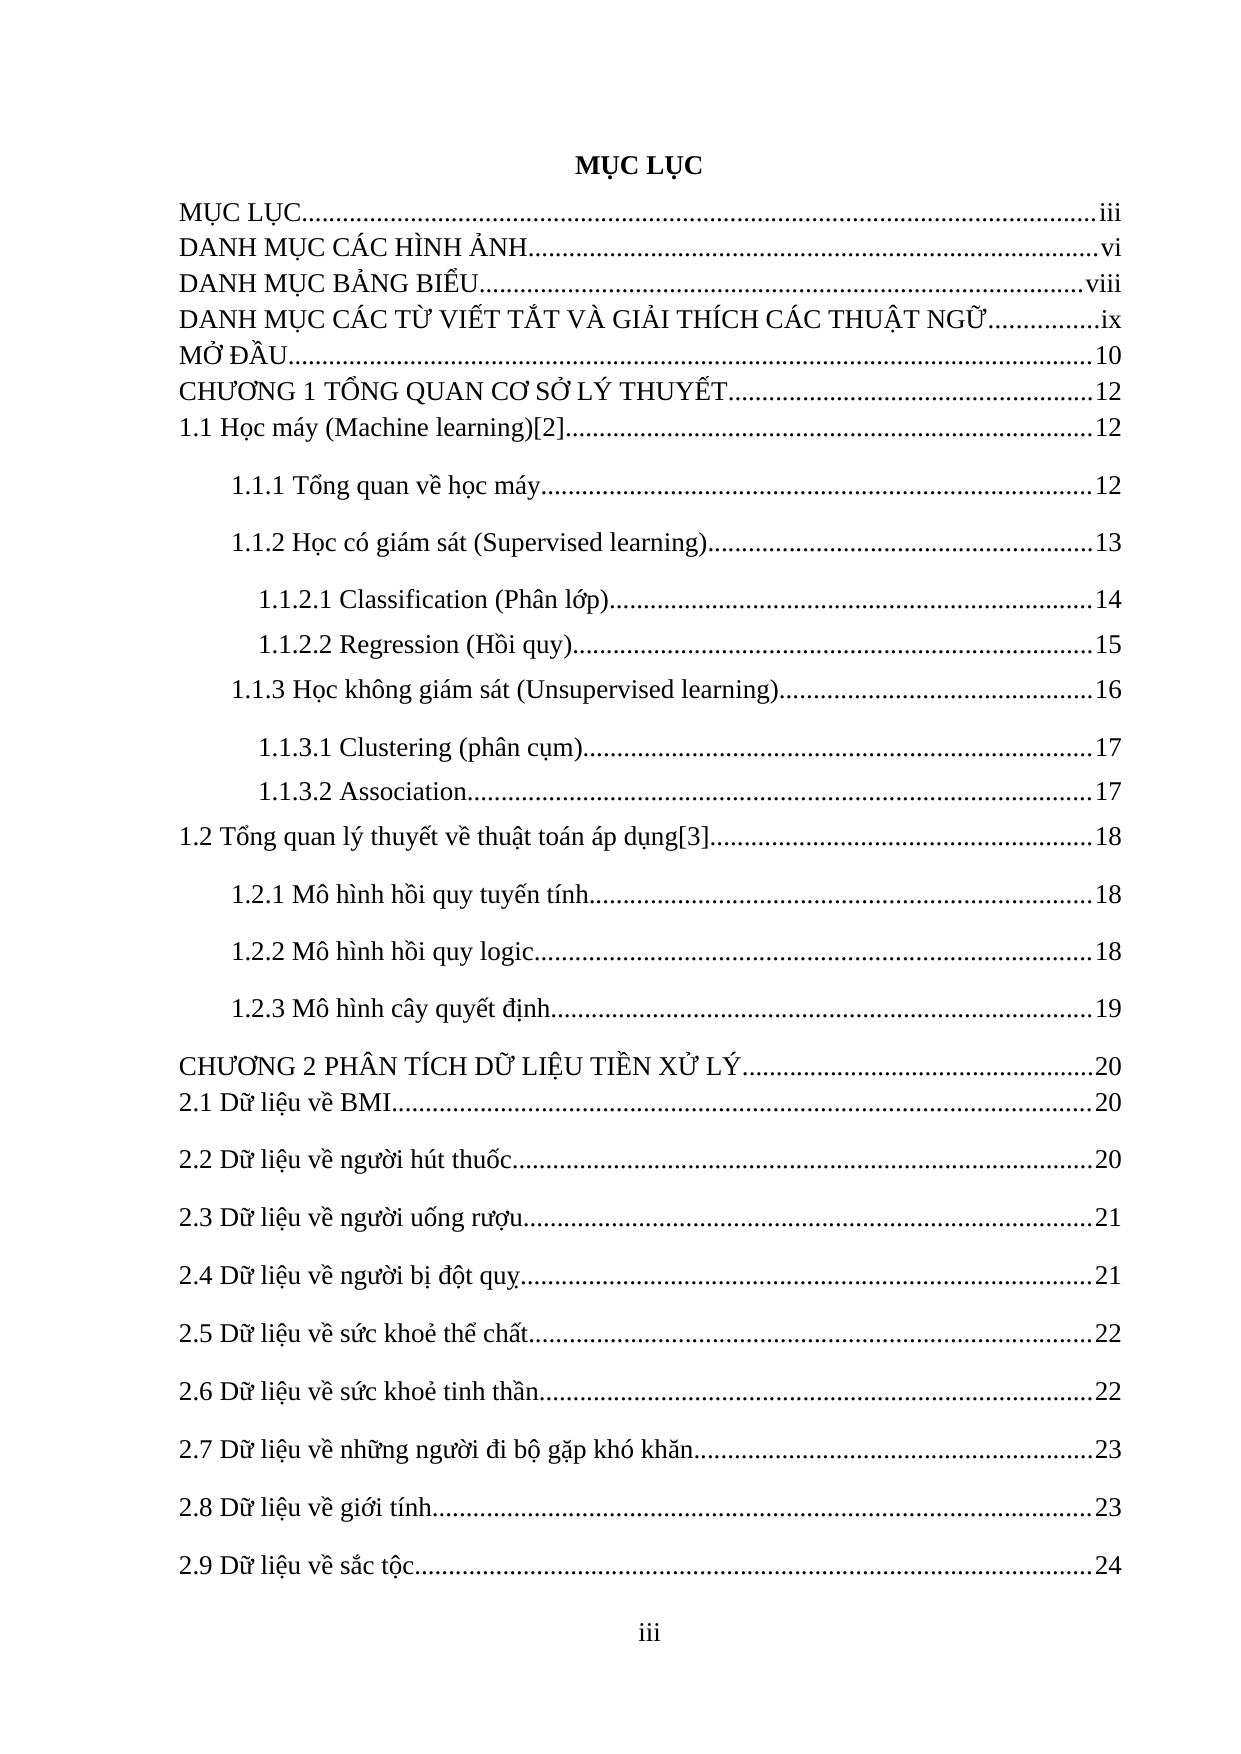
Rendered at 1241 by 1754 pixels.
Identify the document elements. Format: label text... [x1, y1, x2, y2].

text 1.2.1 Mô hình hồi quy tuyến tính 18 [231, 878, 1122, 909]
text 1.1 Học máy (Machine learning)[2] 12 [179, 411, 1119, 442]
subtitle MỤC LỤC [177, 149, 1101, 180]
text 2.5 Dữ liệu về sức khoẻ thể chất 22 [179, 1317, 1119, 1348]
text 1.1.3.1 Clustering (phân cụm) 17 [258, 731, 1122, 762]
text 1.1.1 Tổng quan về học máy 12 [231, 469, 1122, 501]
text 1.2 Tổng quan lý thuyết về thuật toán áp dụng[3] 18 [179, 820, 1119, 852]
text 1.2.3 Mô hình cây quyết định 19 [231, 992, 1122, 1024]
text 1.1.3.2 Association 17 [258, 776, 1122, 807]
text CHƯƠNG 2 PHÂN TÍCH DỮ LIỆU TIỀN XỬ LÝ. 20 [179, 1049, 1119, 1081]
text 2.8 Dữ liệu về giới tính 23 [179, 1491, 1119, 1522]
text 1.1.2 Học có giám sát (Supervised learning) 13 [231, 527, 1122, 558]
text 2.1 Dữ liệu về BMI 20 [179, 1086, 1119, 1117]
text 2.9 Dữ liệu về sắc tộc 24 [179, 1549, 1119, 1580]
text DANH MỤC BẢNG BIỂU viii [179, 267, 1119, 299]
text 1.2.2 Mô hình hồi quy logic 18 [231, 935, 1122, 967]
text DANH MỤC CÁC HÌNH ẢNH vi [179, 232, 1119, 263]
text MỞ ĐẦU 10 [179, 339, 1119, 371]
text MỤC LỤC iii [179, 196, 1119, 227]
text CHƯƠNG 1 TỔNG QUAN CƠ SỞ LÝ THUYẾT 12 [179, 375, 1119, 406]
text 2.3 Dữ liệu về người uống rượu 21 [179, 1201, 1119, 1233]
text 2.7 Dữ liệu về những người đi bộ gặp khó khăn 23 [179, 1433, 1119, 1464]
text 2.6 Dữ liệu về sức khoẻ tinh thần 22 [179, 1375, 1119, 1406]
text 2.4 Dữ liệu về người bị đột quỵ 21 [179, 1259, 1119, 1291]
text 1.1.2.1 Classification (Phân lớp) 14 [258, 584, 1122, 615]
text 1.1.3 Học không giám sát (Unsupervised learning) 16 [231, 673, 1122, 704]
text 1.1.2.2 Regression (Hồi quy) 15 [258, 628, 1122, 660]
text DANH MỤC CÁC TỪ VIẾT TẮT VÀ GIẢI THÍCH CÁC THUẬT NGỮ ix [179, 303, 1119, 334]
text 2.2 Dữ liệu về người hút thuốc 20 [179, 1143, 1119, 1175]
